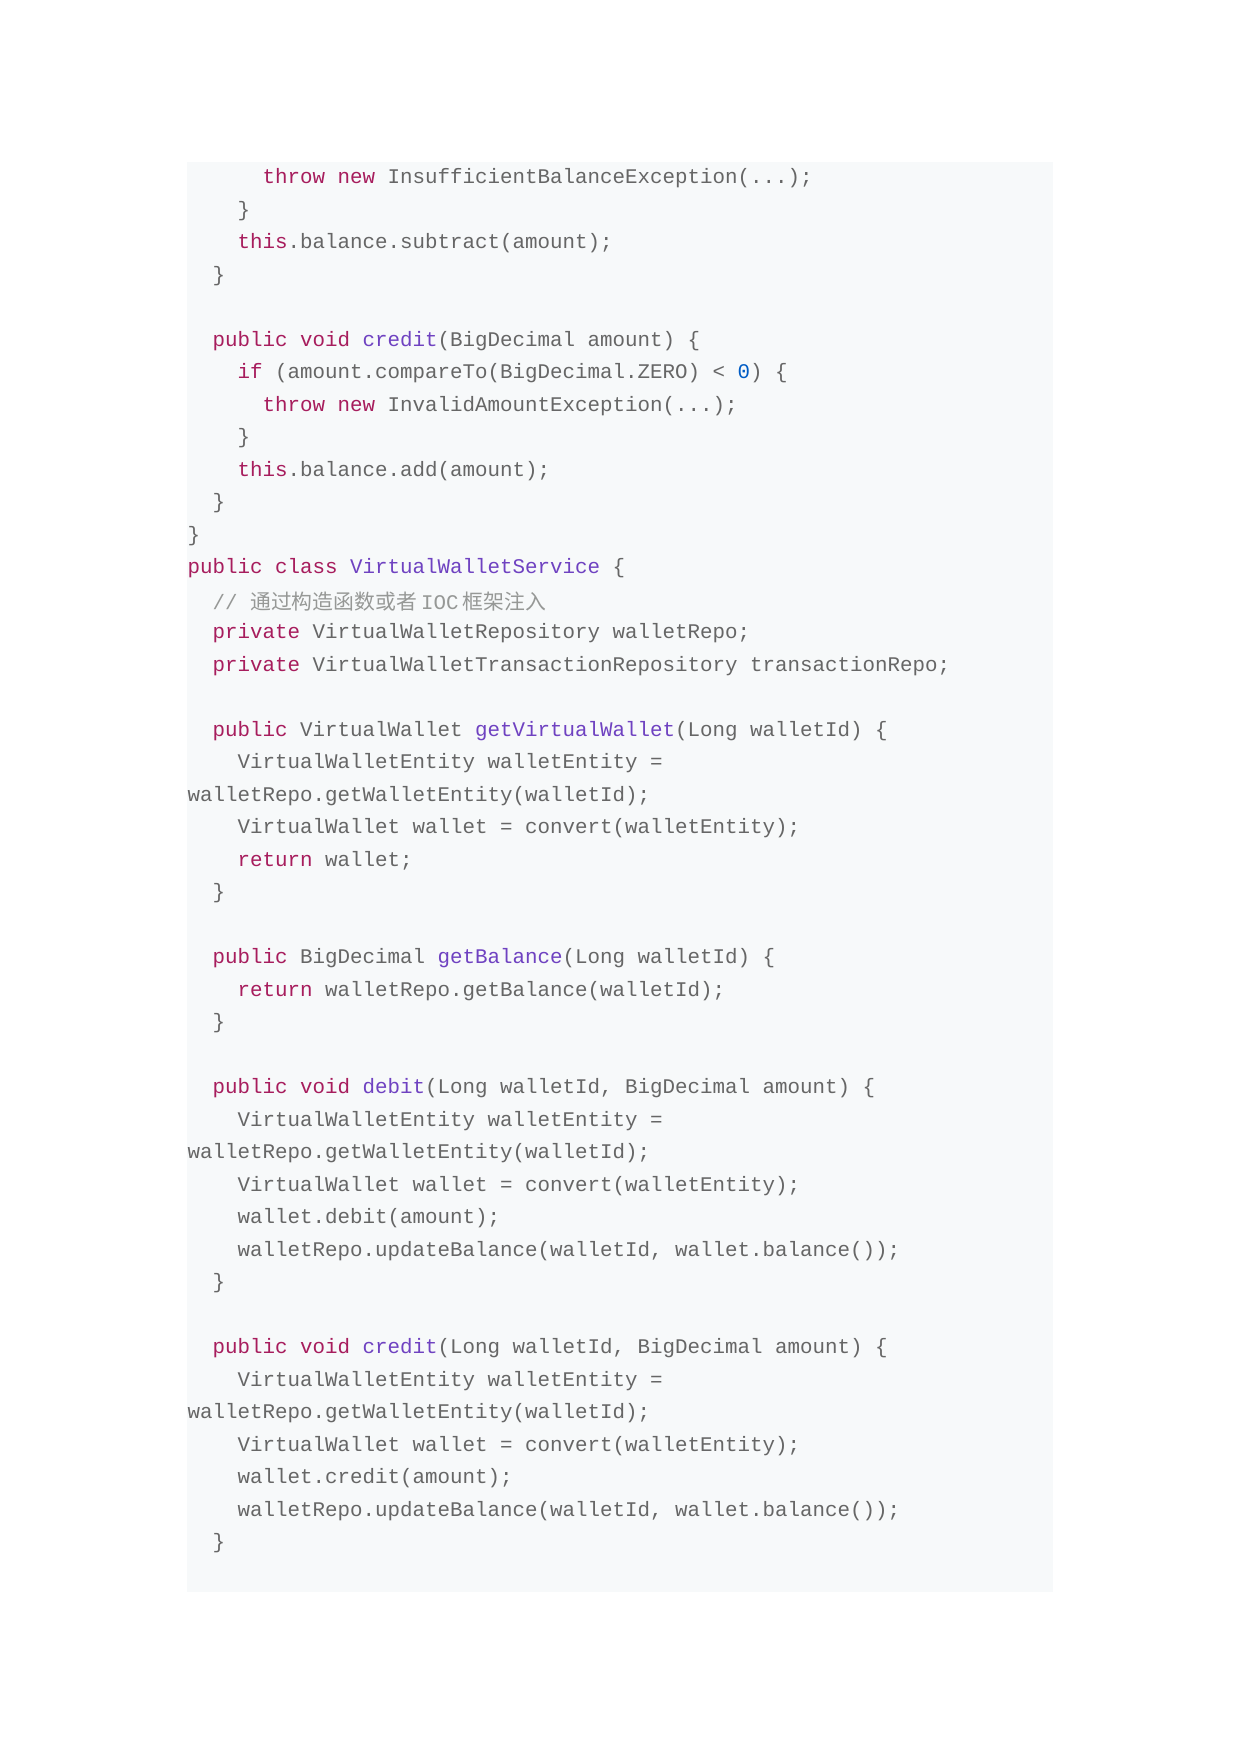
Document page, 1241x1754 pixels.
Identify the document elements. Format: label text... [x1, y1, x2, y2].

text public void credit(BigDecimal amount) { [187, 324, 1053, 357]
text public void debit(Long walletId, BigDecimal amount) { [187, 1072, 1053, 1104]
text } [187, 487, 1053, 519]
text } [187, 1267, 1053, 1299]
text } [187, 259, 1053, 292]
text VirtualWalletEntity walletEntity = walletRepo.getWalletEntity(walletId); [187, 1104, 1053, 1169]
text } [187, 1527, 1053, 1559]
text this.balance.subtract(amount); [187, 227, 1053, 259]
text return wallet; [187, 844, 1053, 877]
text wallet.credit(amount); [187, 1462, 1053, 1494]
text } [187, 519, 1053, 552]
text this.balance.add(amount); [187, 454, 1053, 487]
text VirtualWalletEntity walletEntity = walletRepo.getWalletEntity(walletId); [187, 1364, 1053, 1429]
text VirtualWallet wallet = convert(walletEntity); [187, 1429, 1053, 1462]
text private VirtualWalletRepository walletRepo; [187, 617, 1053, 649]
text VirtualWallet wallet = convert(walletEntity); [187, 812, 1053, 844]
text throw new InsufficientBalanceException(...); [187, 162, 1053, 194]
text public VirtualWallet getVirtualWallet(Long walletId) { [187, 714, 1053, 747]
text // 通过构造函数或者IOC框架注入 [187, 584, 1053, 617]
text private VirtualWalletTransactionRepository transactionRepo; [187, 649, 1053, 682]
text walletRepo.updateBalance(walletId, wallet.balance()); [187, 1494, 1053, 1527]
text wallet.debit(amount); [187, 1202, 1053, 1234]
text VirtualWalletEntity walletEntity = walletRepo.getWalletEntity(walletId); [187, 747, 1053, 812]
text if (amount.compareTo(BigDecimal.ZERO) < 0) { [187, 357, 1053, 389]
text } [187, 194, 1053, 227]
text throw new InvalidAmountException(...); [187, 389, 1053, 422]
text return walletRepo.getBalance(walletId); [187, 974, 1053, 1007]
text } [187, 1007, 1053, 1039]
text public BigDecimal getBalance(Long walletId) { [187, 942, 1053, 974]
text public class VirtualWalletService { [187, 552, 1053, 584]
text public void credit(Long walletId, BigDecimal amount) { [187, 1332, 1053, 1364]
text } [187, 422, 1053, 454]
text VirtualWallet wallet = convert(walletEntity); [187, 1169, 1053, 1202]
text } [187, 877, 1053, 909]
text walletRepo.updateBalance(walletId, wallet.balance()); [187, 1234, 1053, 1267]
